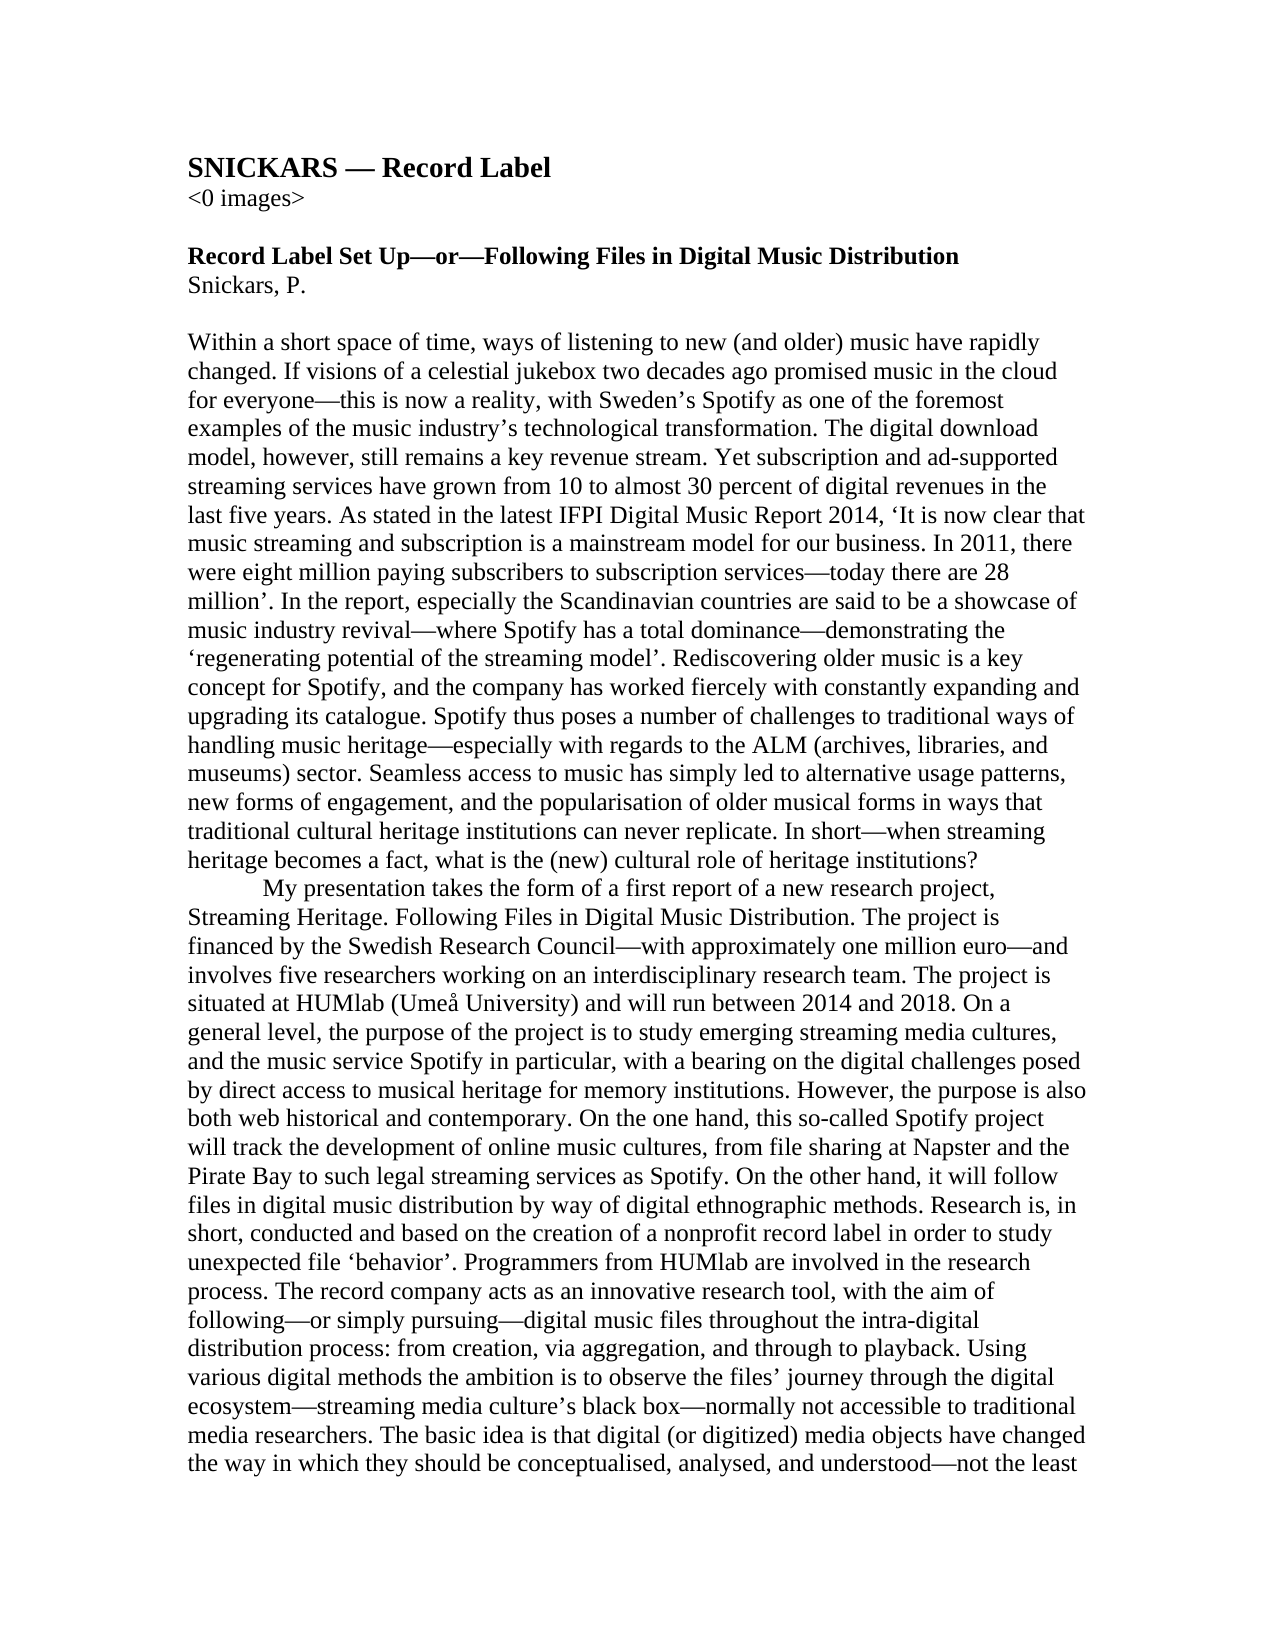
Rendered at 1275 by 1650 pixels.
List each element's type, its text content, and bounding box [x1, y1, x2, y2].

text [187, 873, 1087, 1477]
text SNICKARS — Record Label [187, 150, 1087, 183]
text Within a short space of time, ways of listening to new (and older) music have rapidly changed. If visions of a celestial jukebox two decades ago promised music in the cloud for everyone—this is now a reality, with Sweden’s Spotify as one of the foremost examples of the music industry’s technological transformation. The digital download model, however, still remains a key revenue stream. Yet subscription and ad-supported streaming services have grown from 10 to almost 30 percent of digital revenues in the last five years. As stated in the latest IFPI Digital Music Report 2014, ‘It is now clear that music streaming and subscription is a mainstream model for our business. In 2011, there were eight million paying subscribers to subscription services—today there are 28 million’. In the report, especially the Scandinavian countries are said to be a showcase of music industry revival—where Spotify has a total dominance—demonstrating the ‘regenerating potential of the streaming model’. Rediscovering older music is a key concept for Spotify, and the company has worked fiercely with constantly expanding and upgrading its catalogue. Spotify thus poses a number of challenges to traditional ways of handling music heritage—especially with regards to the ALM (archives, libraries, and museums) sector. Seamless access to music has simply led to alternative usage patterns, new forms of engagement, and the popularisation of older musical forms in ways that traditional cultural heritage institutions can never replicate. In short—when streaming heritage becomes a fact, what is the (new) cultural role of heritage institutions? [187, 327, 1087, 873]
text <0 images> [187, 183, 1087, 212]
text Snickars, P. [187, 270, 1087, 298]
text Record Label Set Up—or—Following Files in Digital Music Distribution [187, 241, 1087, 270]
